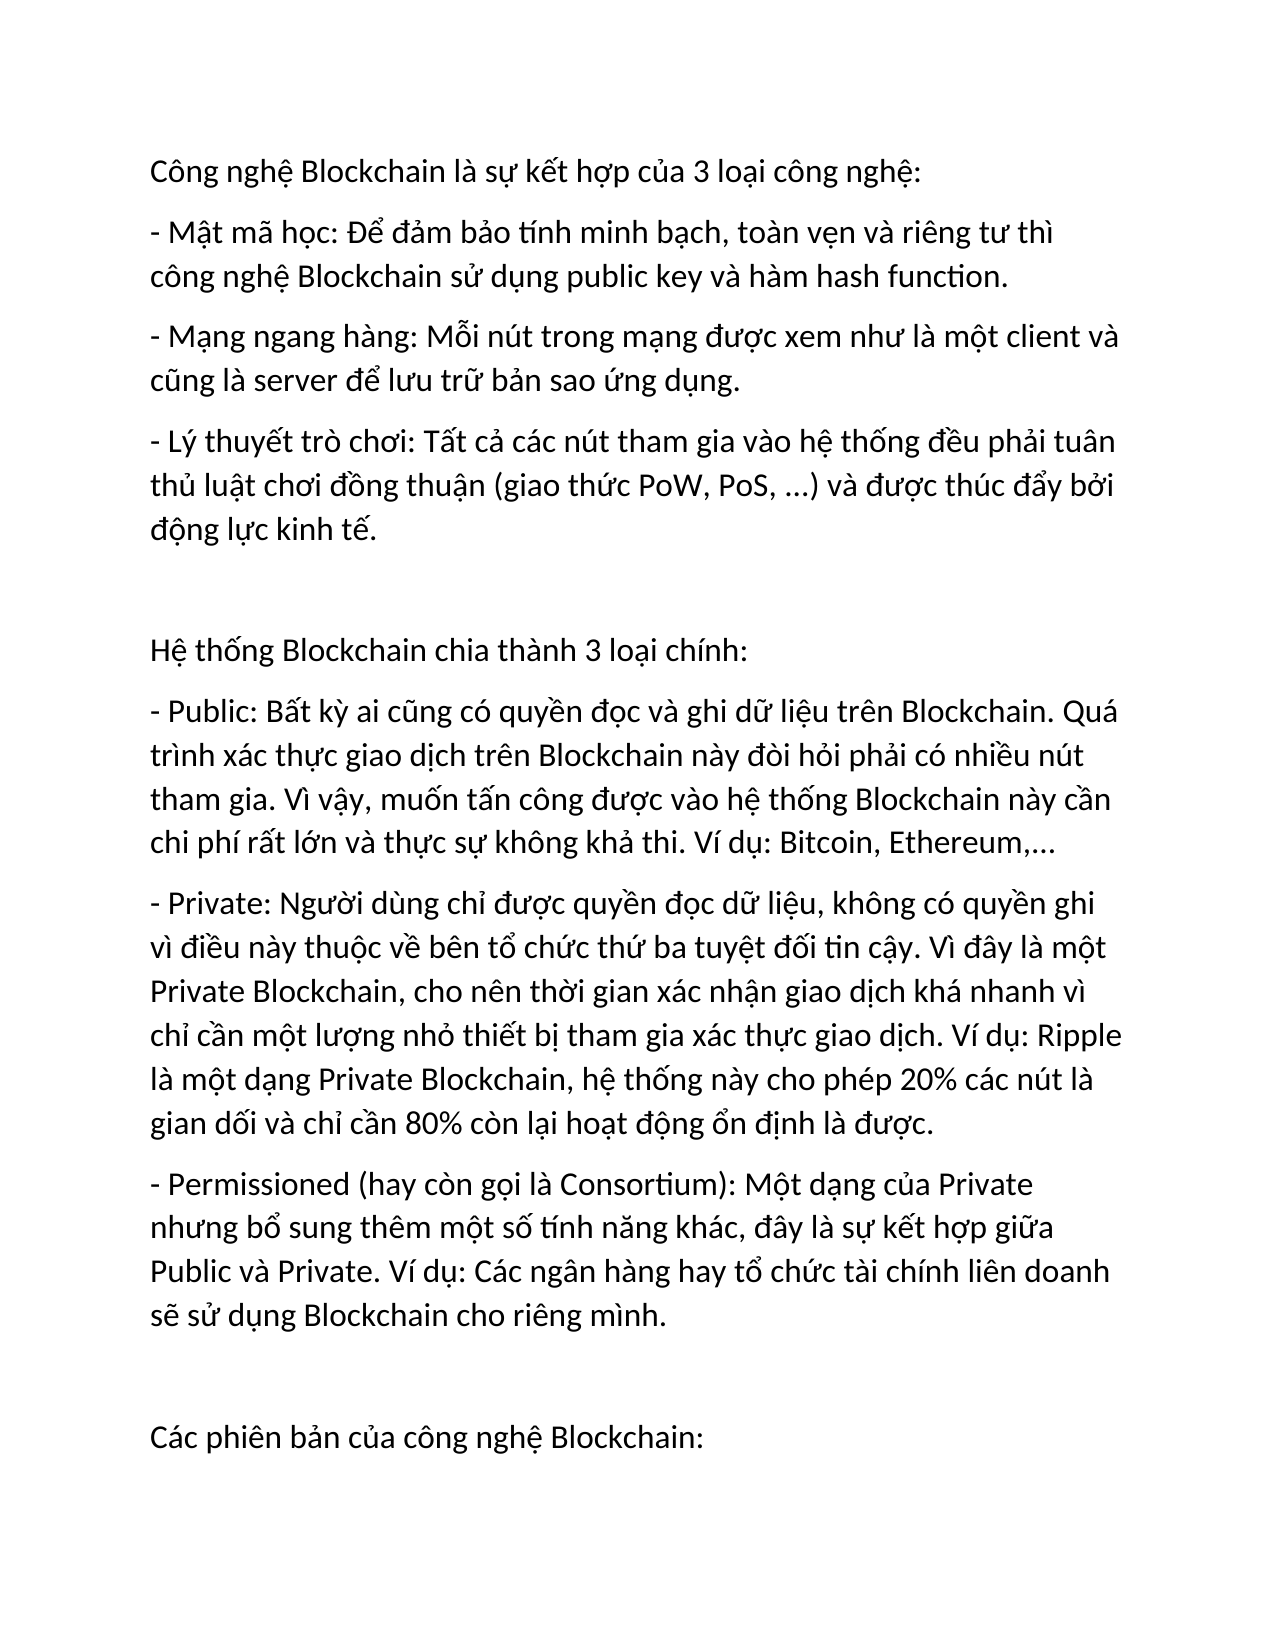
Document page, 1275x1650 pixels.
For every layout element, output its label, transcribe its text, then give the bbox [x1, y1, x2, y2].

text - Private: Người dùng chỉ được quyền đọc dữ liệu, không có quyền ghi vì điều này thuộc về bên tổ chức thứ ba tuyệt đối tin cậy. Vì đây là một Private Blockchain, cho nên thời gian xác nhận giao dịch khá nhanh vì chỉ cần một lượng nhỏ thiết bị tham gia xác thực giao dịch. Ví dụ: Ripple là một dạng Private Blockchain, hệ thống này cho phép 20% các nút là gian dối và chỉ cần 80% còn lại hoạt động ổn định là được. [150, 882, 1125, 1143]
text Công nghệ Blockchain là sự kết hợp của 3 loại công nghệ: [150, 150, 1125, 191]
text - Public: Bất kỳ ai cũng có quyền đọc và ghi dữ liệu trên Blockchain. Quá trình xác thực giao dịch trên Blockchain này đòi hỏi phải có nhiều nút tham gia. Vì vậy, muốn tấn công được vào hệ thống Blockchain này cần chi phí rất lớn và thực sự không khả thi. Ví dụ: Bitcoin, Ethereum,... [150, 689, 1125, 862]
text - Permissioned (hay còn gọi là Consortium): Một dạng của Private nhưng bổ sung thêm một số tính năng khác, đây là sự kết hợp giữa Public và Private. Ví dụ: Các ngân hàng hay tổ chức tài chính liên doanh sẽ sử dụng Blockchain cho riêng mình. [150, 1162, 1125, 1335]
text - Mật mã học: Để đảm bảo tính minh bạch, toàn vẹn và riêng tư thì công nghệ Blockchain sử dụng public key và hàm hash function. [150, 211, 1125, 295]
text Hệ thống Blockchain chia thành 3 loại chính: [150, 629, 1125, 670]
text - Mạng ngang hàng: Mỗi nút trong mạng được xem như là một client và cũng là server để lưu trữ bản sao ứng dụng. [150, 315, 1125, 400]
text Các phiên bản của công nghệ Blockchain: [150, 1416, 1125, 1456]
